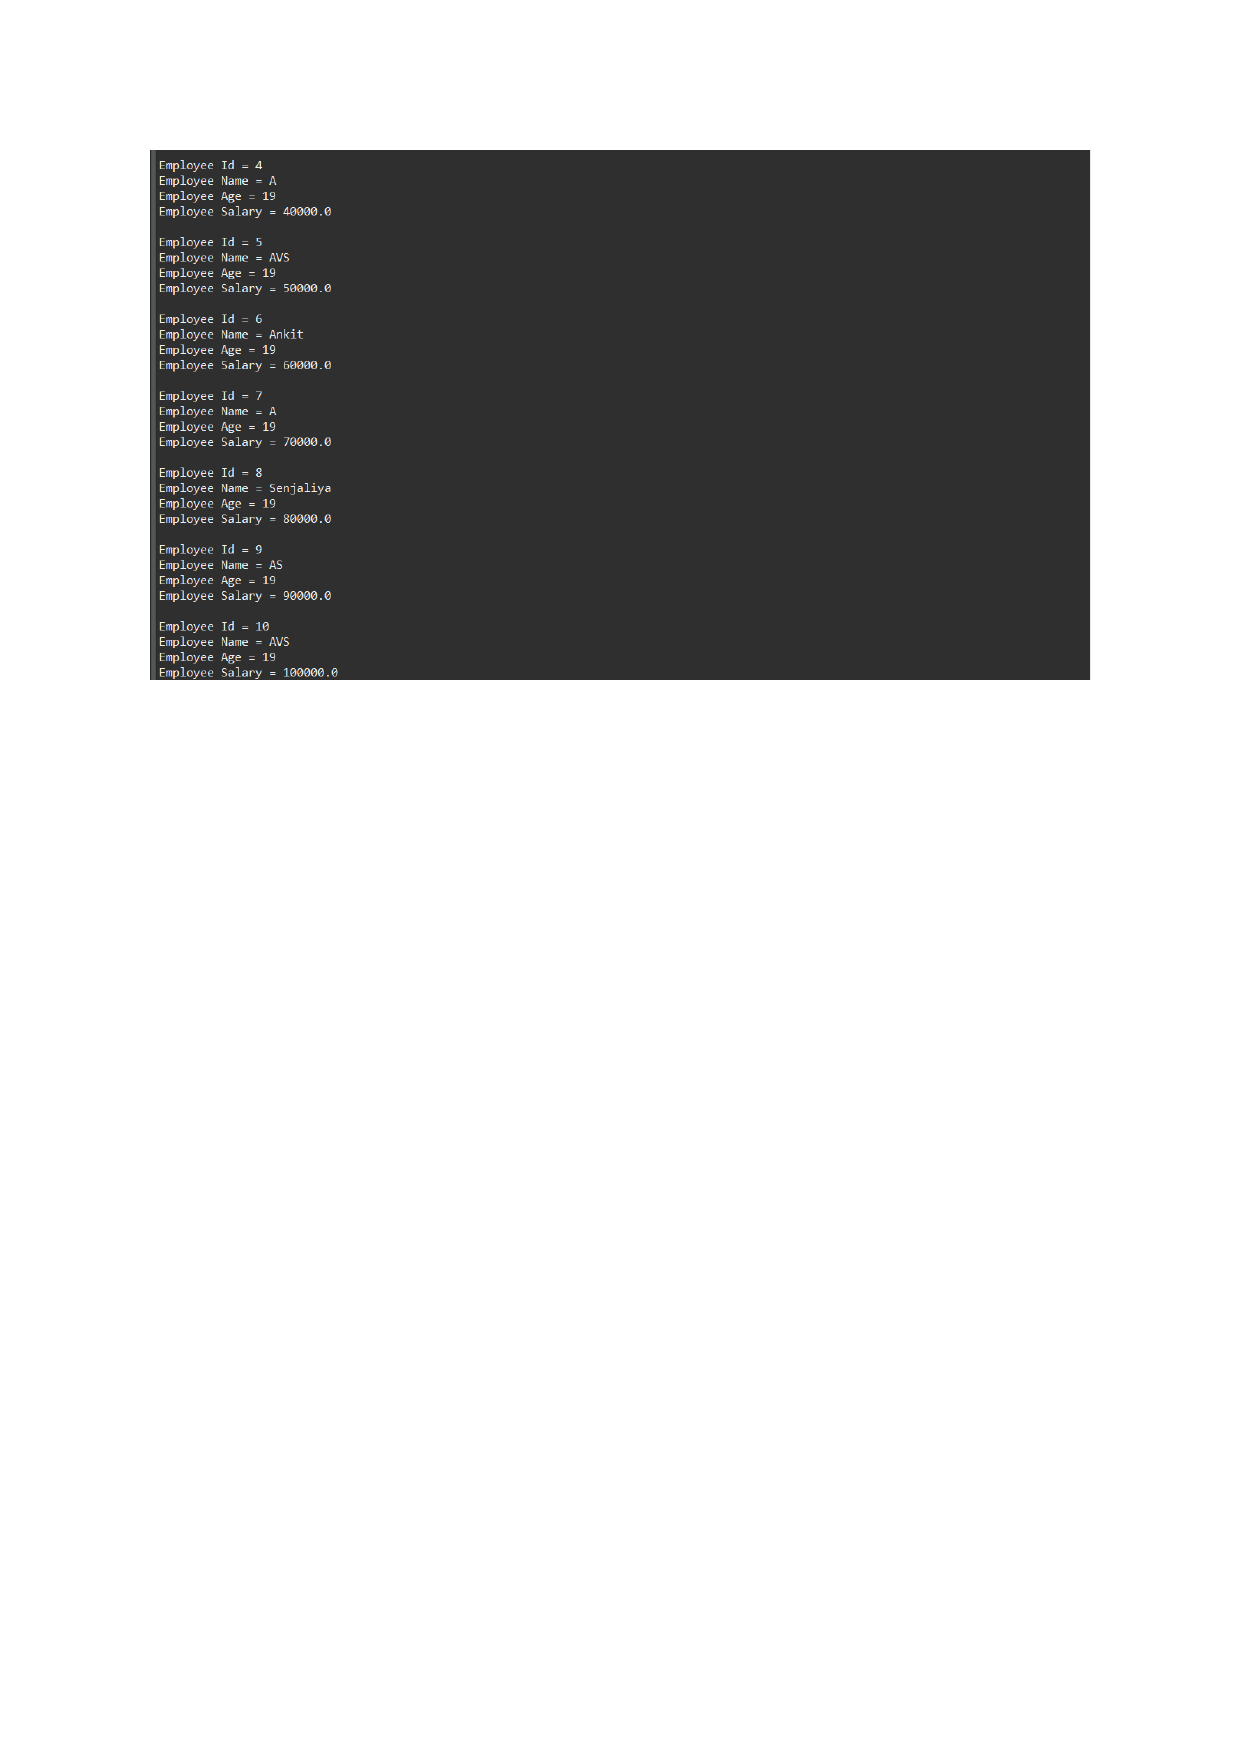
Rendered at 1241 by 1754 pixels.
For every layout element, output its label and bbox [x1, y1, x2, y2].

picture [150, 150, 1091, 680]
